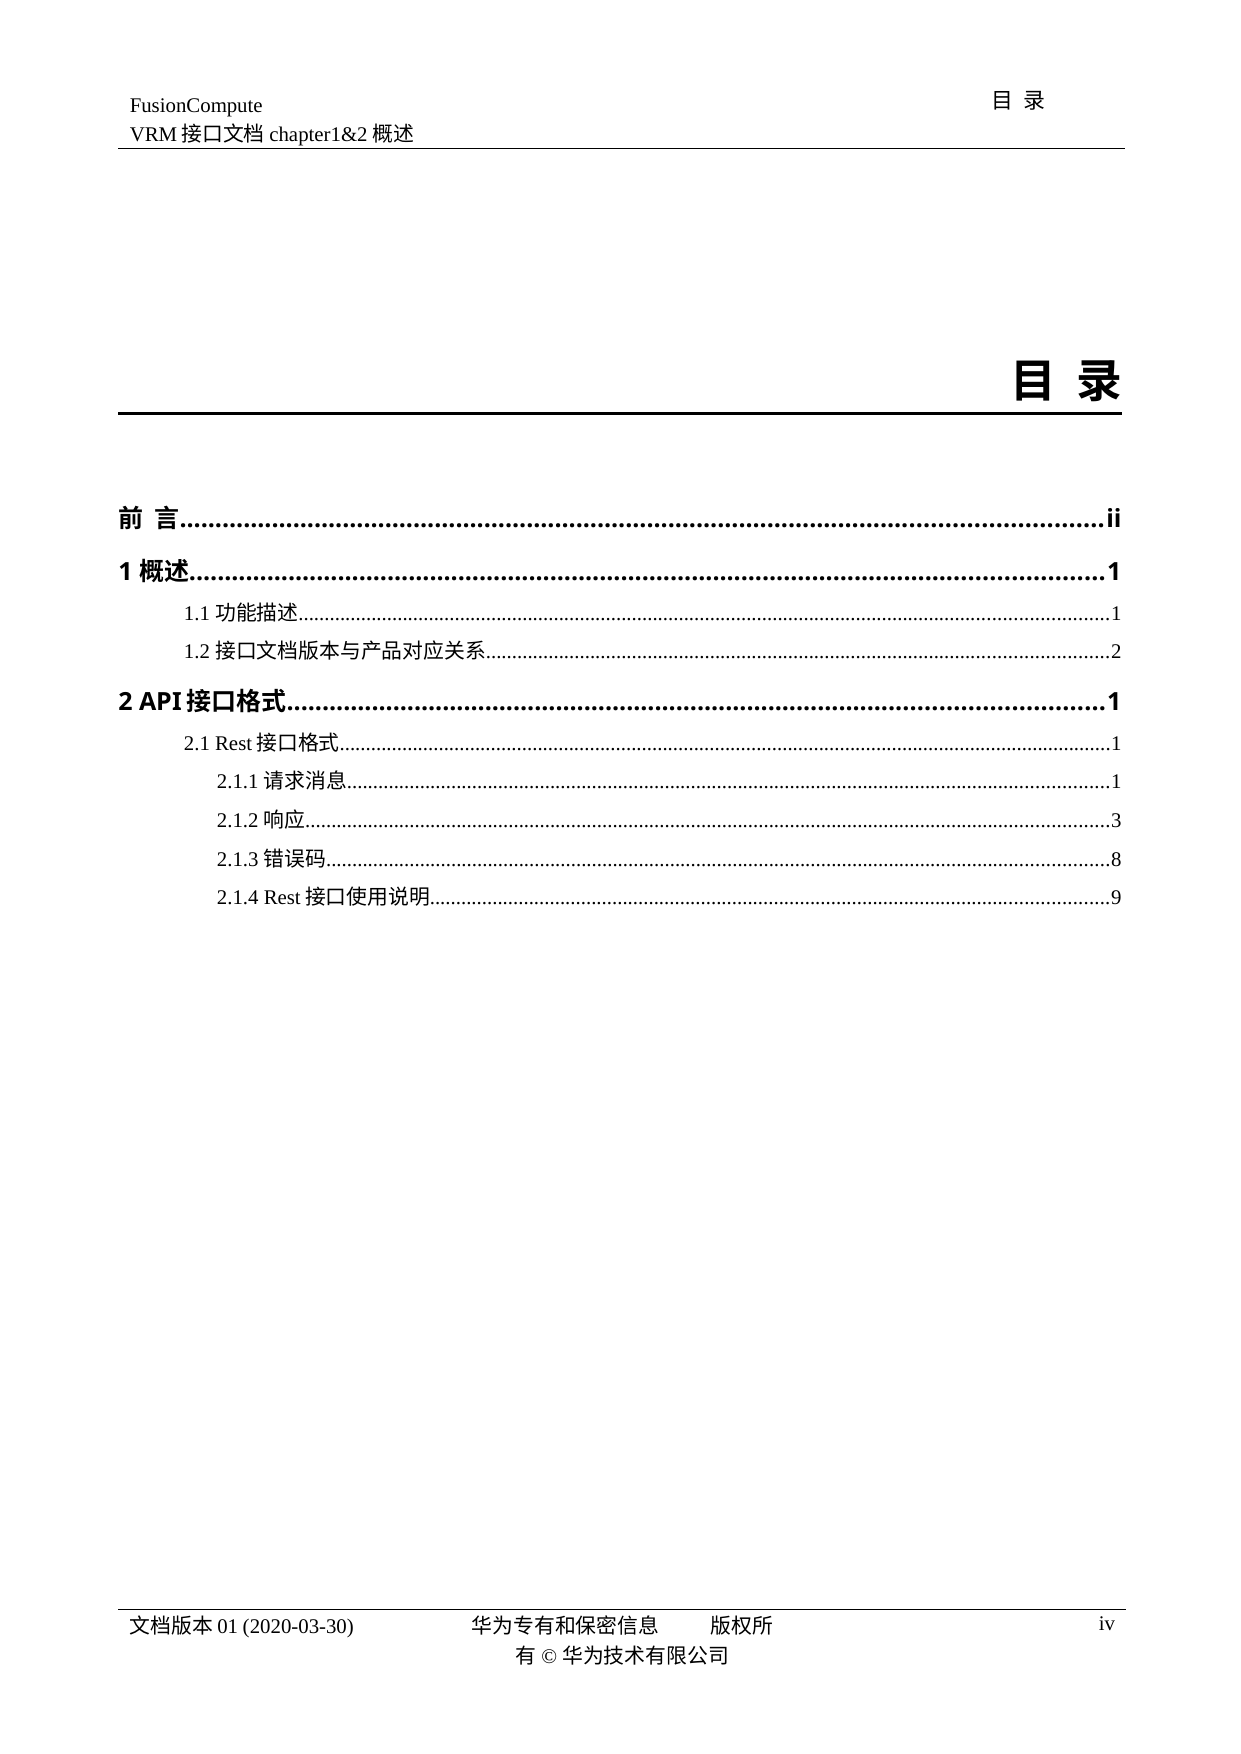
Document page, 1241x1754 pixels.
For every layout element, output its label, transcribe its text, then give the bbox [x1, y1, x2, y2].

text 2.1.4 Rest接口使用说明 9 [217, 880, 1122, 911]
text 1.2 接口文档版本与产品对应关系 2 [184, 635, 1122, 665]
text 2 API接口格式 1 [118, 682, 1122, 718]
text 2.1 Rest接口格式 1 [184, 726, 1122, 756]
text 1.1 功能描述 1 [184, 596, 1122, 626]
text 1 概述 1 [118, 552, 1122, 588]
text 2.1.2 响应 3 [217, 803, 1122, 833]
text 2.1.3 错误码 8 [217, 842, 1122, 872]
text 前 言 ii [118, 499, 1122, 535]
text 2.1.1 请求消息 1 [217, 765, 1122, 795]
text 目 录 [118, 344, 1122, 412]
